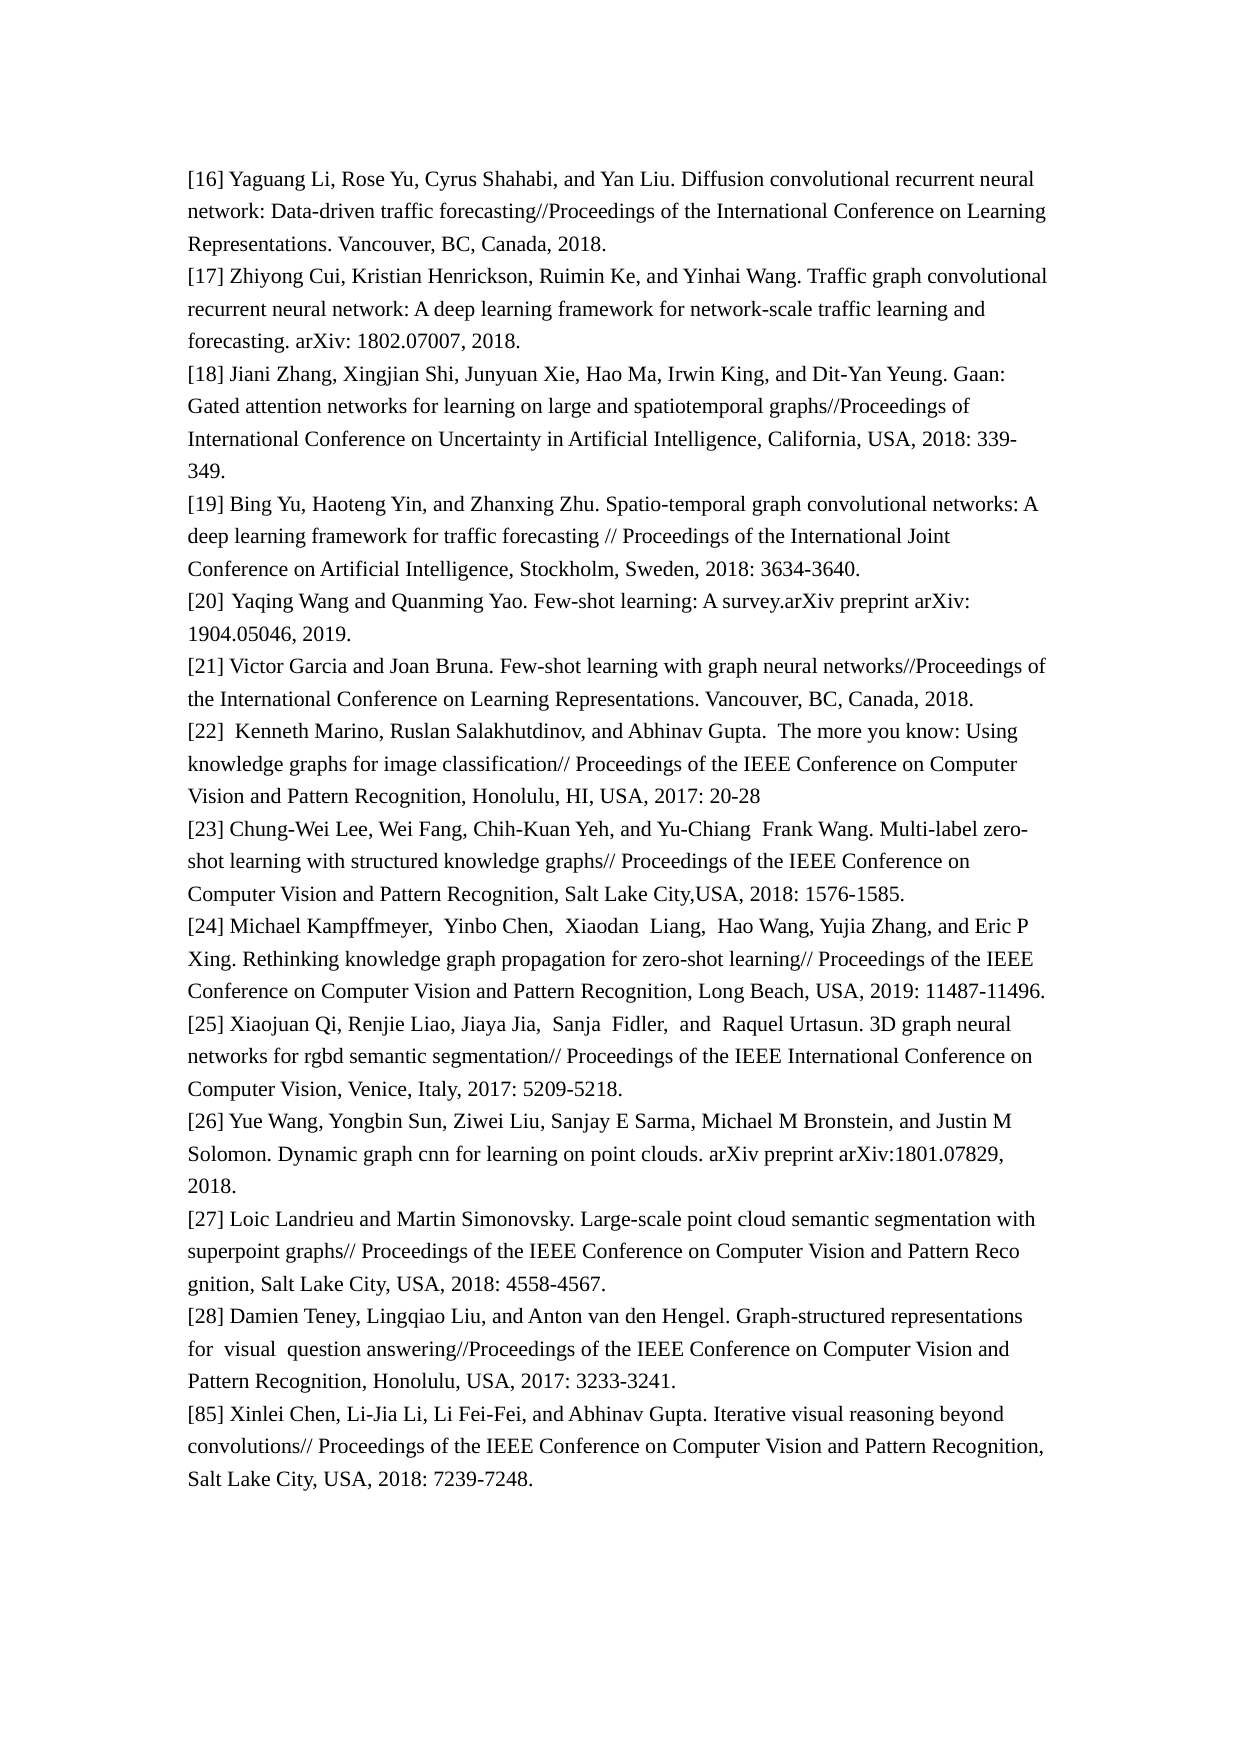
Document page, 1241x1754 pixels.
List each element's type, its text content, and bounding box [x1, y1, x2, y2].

list [17] Zhiyong Cui, Kristian Henrickson, Ruimin Ke, and Yinhai Wang. Traffic graph convolutional recurrent neural network: A deep learning framework for network-scale traffic learning and forecasting. arXiv: 1802.07007, 2018. [187, 259, 1053, 357]
list [85] Xinlei Chen, Li-Jia Li, Li Fei-Fei, and Abhinav Gupta. Iterative visual reasoning beyond convolutions// Proceedings of the IEEE Conference on Computer Vision and Pattern Recognition, Salt Lake City, USA, 2018: 7239-7248. [187, 1397, 1053, 1494]
list [28] Damien Teney, Lingqiao Liu, and Anton van den Hengel. Graph-structured representations for visual question answering//Proceedings of the IEEE Conference on Computer Vision and Pattern Recognition, Honolulu, USA, 2017: 3233-3241. [187, 1299, 1053, 1397]
list [25] Xiaojuan Qi, Renjie Liao, Jiaya Jia, Sanja Fidler, and Raquel Urtasun. 3D graph neural networks for rgbd semantic segmentation// Proceedings of the IEEE International Conference on Computer Vision, Venice, Italy, 2017: 5209-5218. [187, 1007, 1053, 1104]
list [24] Michael Kampffmeyer, Yinbo Chen, Xiaodan Liang, Hao Wang, Yujia Zhang, and Eric P Xing. Rethinking knowledge graph propagation for zero-shot learning// Proceedings of the IEEE Conference on Computer Vision and Pattern Recognition, Long Beach, USA, 2019: 11487-11496. [187, 909, 1053, 1007]
list [20] Yaqing Wang and Quanming Yao. Few-shot learning: A survey.arXiv preprint arXiv: 1904.05046, 2019. [187, 584, 1053, 649]
list [22] Kenneth Marino, Ruslan Salakhutdinov, and Abhinav Gupta. The more you know: Using knowledge graphs for image classification// Proceedings of the IEEE Conference on Computer Vision and Pattern Recognition, Honolulu, HI, USA, 2017: 20-28 [187, 714, 1053, 812]
list [21] Victor Garcia and Joan Bruna. Few-shot learning with graph neural networks//Proceedings of the International Conference on Learning Representations. Vancouver, BC, Canada, 2018. [187, 649, 1053, 714]
list [19] Bing Yu, Haoteng Yin, and Zhanxing Zhu. Spatio-temporal graph convolutional networks: A deep learning framework for traffic forecasting // Proceedings of the International Joint Conference on Artificial Intelligence, Stockholm, Sweden, 2018: 3634-3640. [187, 487, 1053, 584]
list [26] Yue Wang, Yongbin Sun, Ziwei Liu, Sanjay E Sarma, Michael M Bronstein, and Justin M Solomon. Dynamic graph cnn for learning on point clouds. arXiv preprint arXiv:1801.07829, 2018. [187, 1104, 1053, 1202]
list [16] Yaguang Li, Rose Yu, Cyrus Shahabi, and Yan Liu. Diffusion convolutional recurrent neural network: Data-driven traffic forecasting//Proceedings of the International Conference on Learning Representations. Vancouver, BC, Canada, 2018. [187, 162, 1053, 259]
list [23] Chung-Wei Lee, Wei Fang, Chih-Kuan Yeh, and Yu-Chiang Frank Wang. Multi-label zero-shot learning with structured knowledge graphs// Proceedings of the IEEE Conference on Computer Vision and Pattern Recognition, Salt Lake City,USA, 2018: 1576-1585. [187, 812, 1053, 909]
list [18] Jiani Zhang, Xingjian Shi, Junyuan Xie, Hao Ma, Irwin King, and Dit-Yan Yeung. Gaan: Gated attention networks for learning on large and spatiotemporal graphs//Proceedings of International Conference on Uncertainty in Artificial Intelligence, California, USA, 2018: 339-349. [187, 357, 1053, 487]
list [27] Loic Landrieu and Martin Simonovsky. Large-scale point cloud semantic segmentation with superpoint graphs// Proceedings of the IEEE Conference on Computer Vision and Pattern Reco gnition, Salt Lake City, USA, 2018: 4558-4567. [187, 1202, 1053, 1299]
